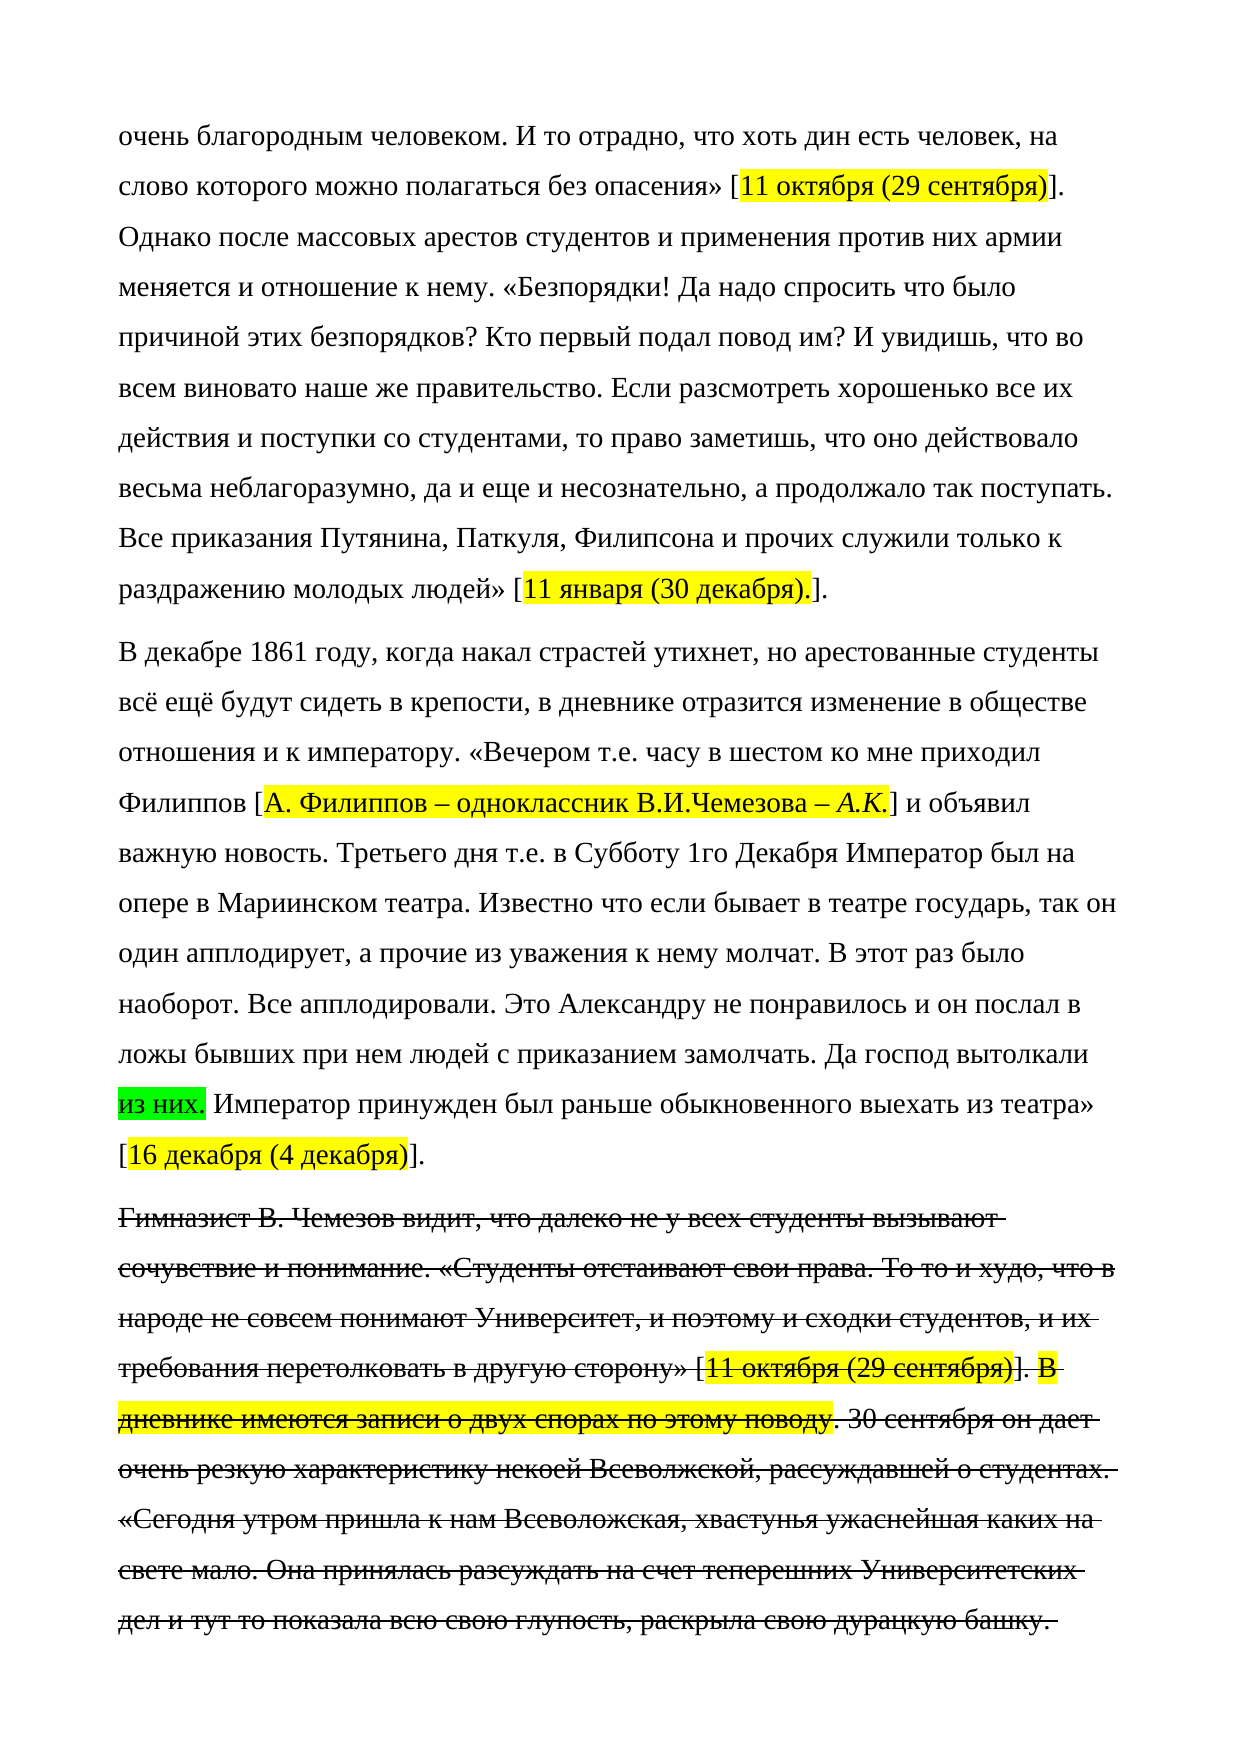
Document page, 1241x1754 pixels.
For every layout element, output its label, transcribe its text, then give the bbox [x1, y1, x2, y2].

text В декабре 1861 году, когда накал страстей утихнет, но арестованные студенты всё ещё будут сидеть в крепости, в дневнике отразится изменение в обществе отношения и к императору. «Вечером т.е. часу в шестом ко мне приходил Филиппов [А. Филиппов – одноклассник В.И.Чемезова – А.К.] и объявил важную новость. Третьего дня т.е. в Субботу 1го Декабря Император был на опере в Мариинском театра. Известно что если бывает в театре государь, так он один апплодирует, а прочие из уважения к нему молчат. В этот раз было наоборот. Все апплодировали. Это Александру не понравилось и он послал в ложы бывших при нем людей с приказанием замолчать. Да господ вытолкали из них. Император принужден был раньше обыкновенного выехать из театра» [16 декабря (4 декабря)]. [118, 634, 1122, 1170]
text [118, 118, 1122, 604]
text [118, 1200, 1122, 1636]
